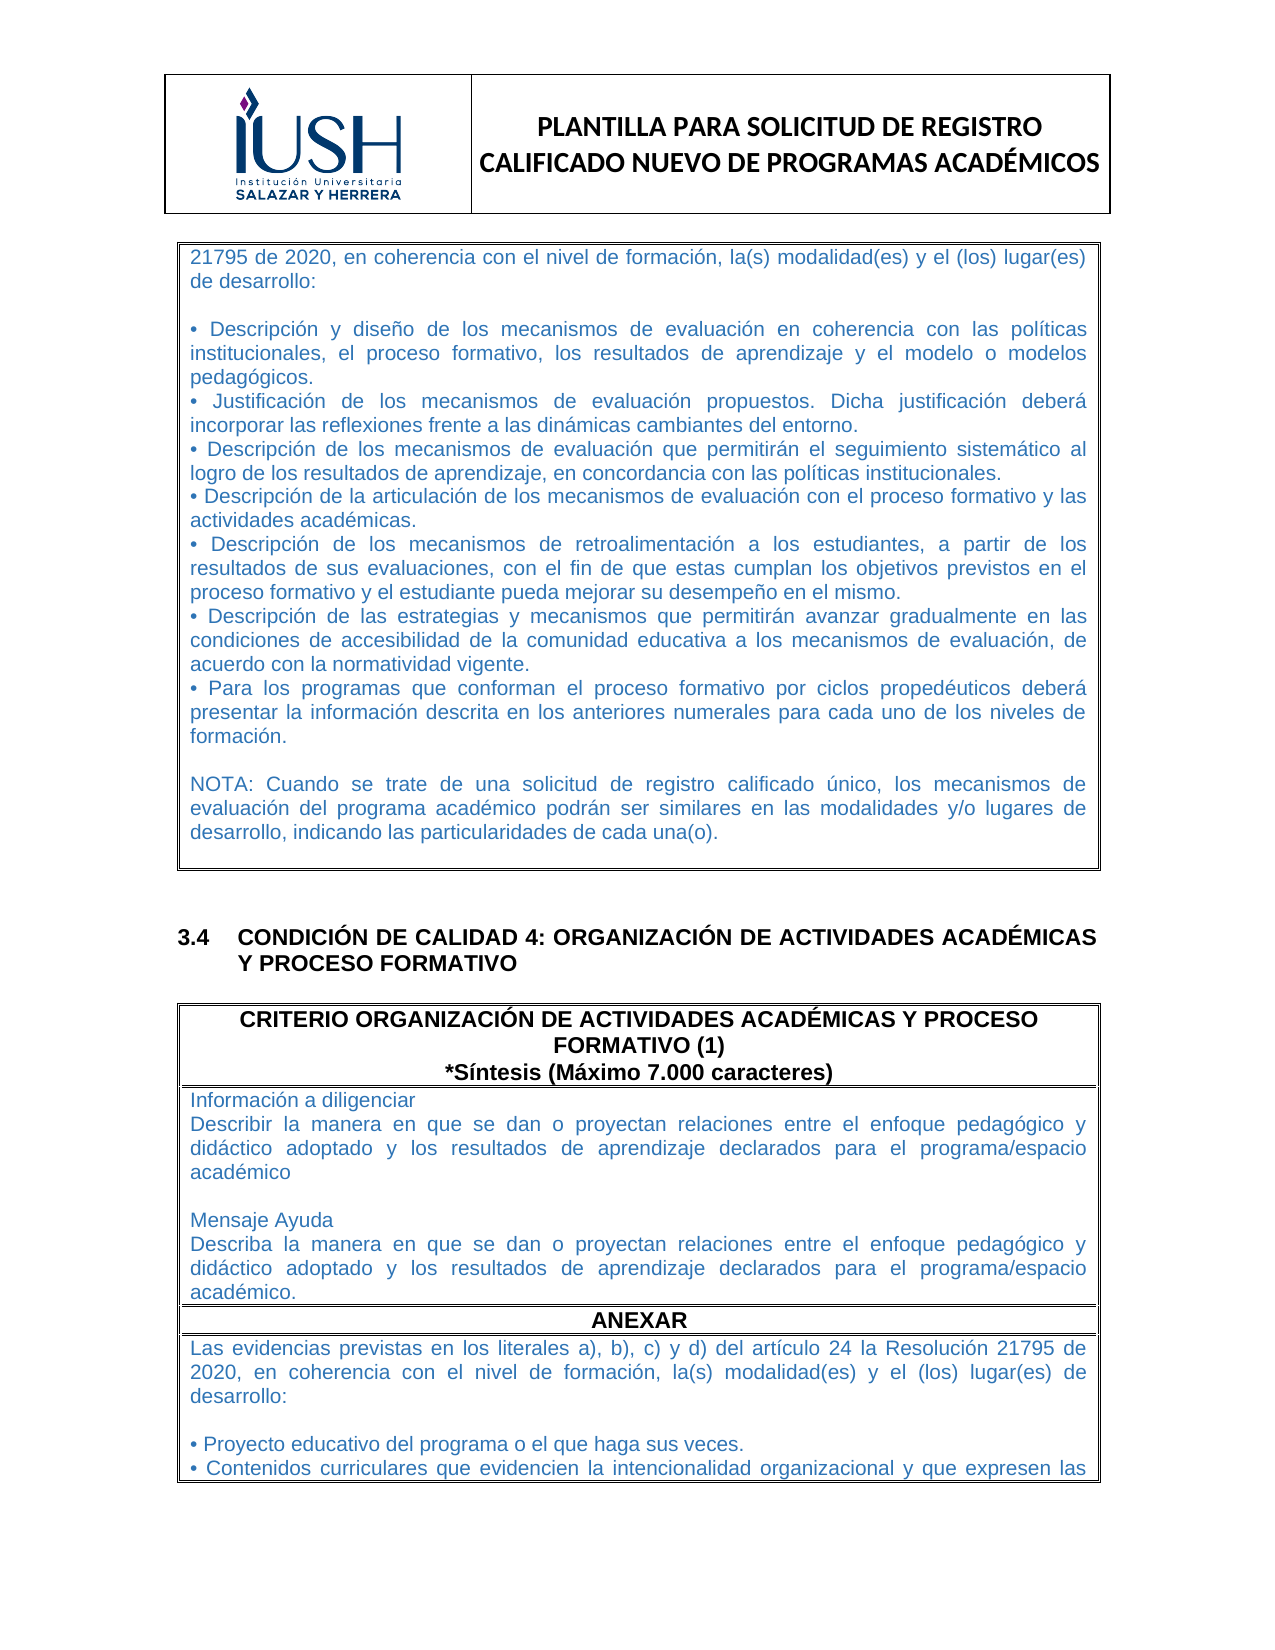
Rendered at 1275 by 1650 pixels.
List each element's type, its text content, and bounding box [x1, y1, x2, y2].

table_cell ANEXAR [180, 1304, 1098, 1333]
picture [218, 74, 419, 213]
subtitle CONDICIÓN DE CALIDAD 4: ORGANIZACIÓN DE ACTIVIDADES ACADÉMICAS Y PROCESO FORMATIVO [177, 923, 1098, 976]
table_header CRITERIO ORGANIZACIÓN DE ACTIVIDADES ACADÉMICAS Y PROCESO FORMATIVO (1) *Síntesis (Máximo 7.000 caracteres) [180, 1006, 1098, 1085]
table_cell Información a diligenciar Describir la manera en que se dan o proyectan relaciones entre el enfoque pedagógico y didáctico adoptado y los resultados de aprendizaje declarados para el programa/espacio académico Mensaje Ayuda Describa la manera en que se dan o proyectan relaciones entre el enfoque pedagógico y didáctico adoptado y los resultados de aprendizaje declarados para el programa/espacio académico. [180, 1085, 1098, 1303]
